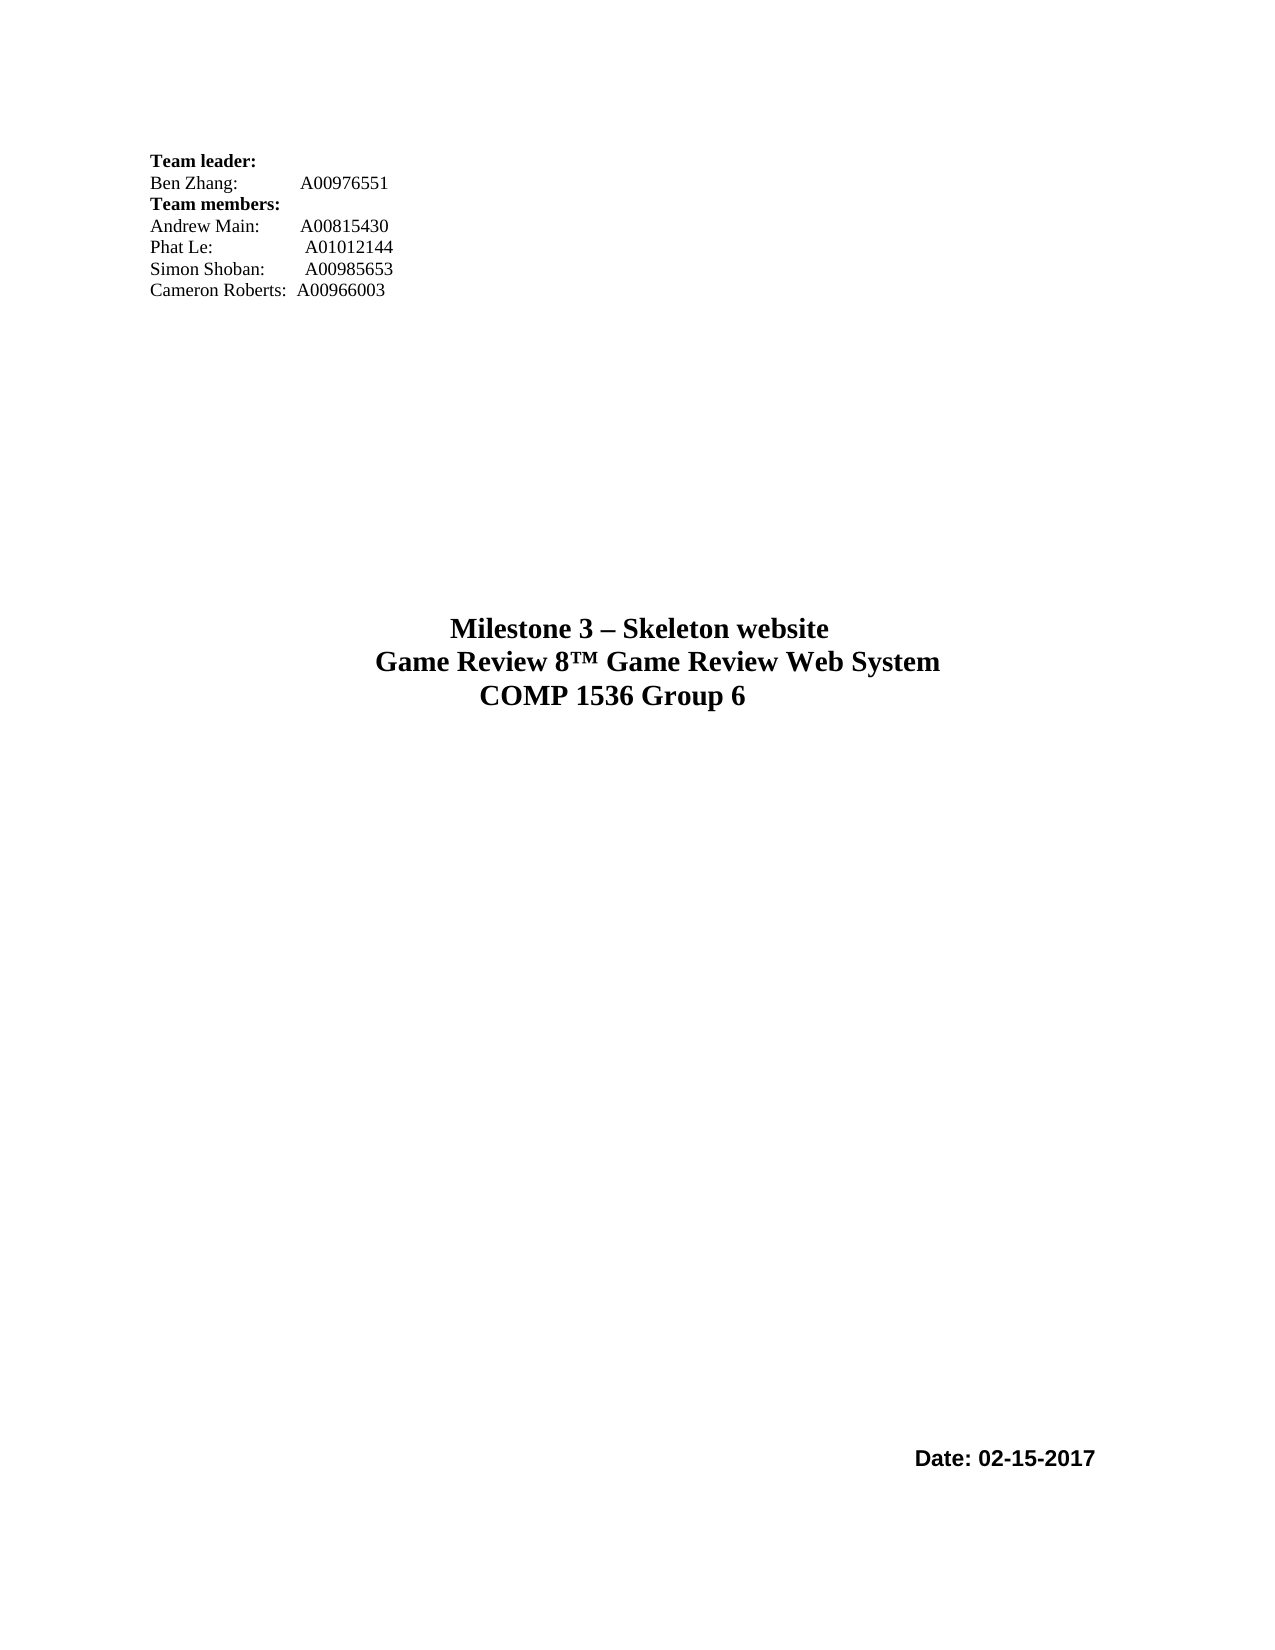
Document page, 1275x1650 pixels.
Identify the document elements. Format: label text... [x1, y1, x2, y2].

text Cameron Roberts: A00966003 [150, 279, 1125, 301]
text Andrew Main: A00815430 [150, 215, 1125, 236]
text Ben Zhang: A00976551 [150, 172, 1125, 193]
text Phat Le: A01012144 [150, 236, 1125, 258]
text Team members: [150, 193, 1125, 215]
text Milestone 3 – Skeleton website [375, 611, 1125, 644]
text Team leader: [150, 150, 1125, 172]
text Date: 02-15-2017 [825, 1439, 1125, 1472]
text Simon Shoban: A00985653 [150, 258, 1125, 279]
text COMP 1536 Group 6 [150, 678, 1125, 712]
text Game Review 8™ Game Review Web System [300, 644, 1125, 678]
